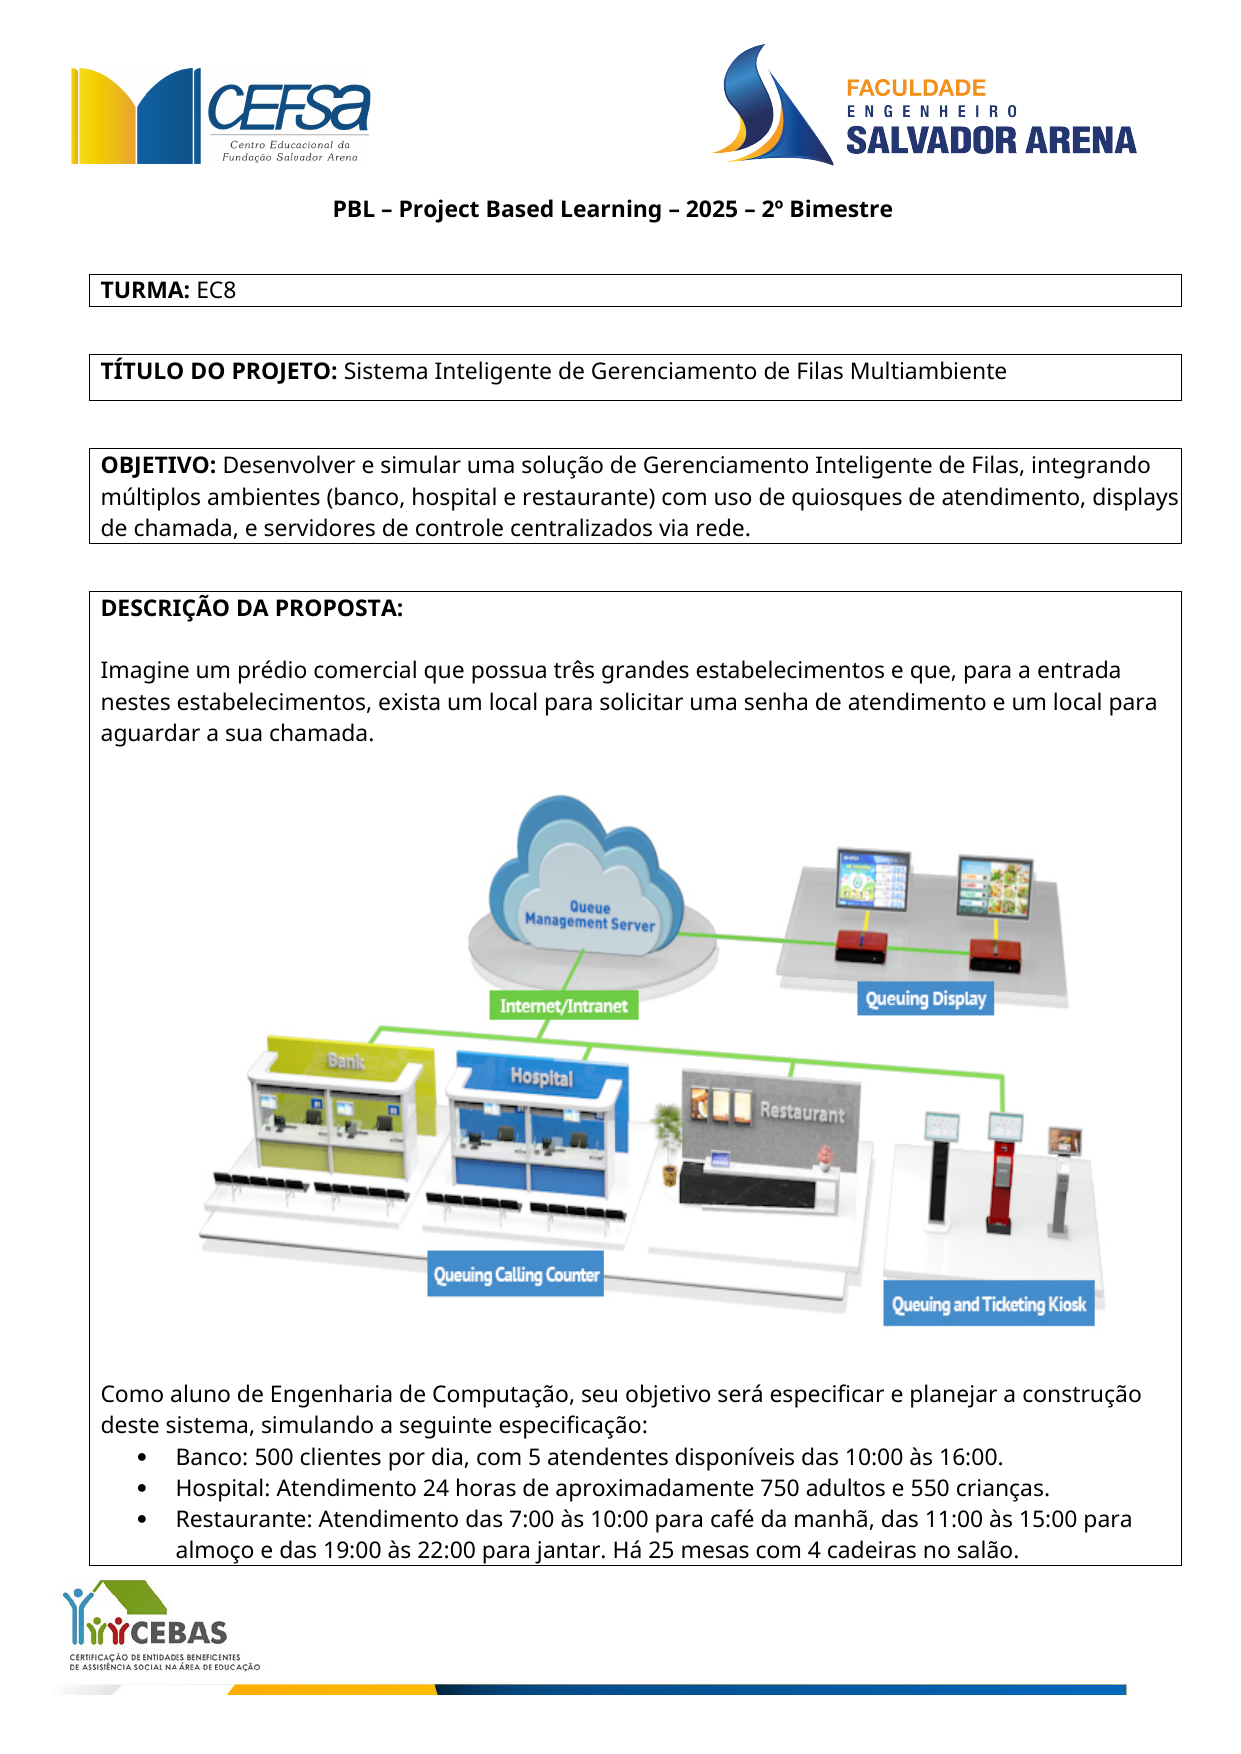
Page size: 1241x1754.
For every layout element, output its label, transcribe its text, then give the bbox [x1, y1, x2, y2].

picture [681, 29, 1137, 173]
picture [35, 1573, 1137, 1707]
picture [71, 68, 371, 164]
text PBL – Project Based Learning – 2025 – 2º Bimestre [59, 193, 1166, 224]
picture [184, 779, 1116, 1378]
table_header TÍTULO DO PROJETO: Sistema Inteligente de Gerenciamento de Filas Multiambiente [90, 355, 1181, 400]
table_header TURMA: EC8 [90, 275, 1181, 306]
table_header OBJETIVO: Desenvolver e simular uma solução de Gerenciamento Inteligente de Filas, integrando múltiplos ambientes (banco, hospital e restaurante) com uso de quiosques de atendimento, displays de chamada, e servidores de controle centralizados via rede. [90, 449, 1181, 543]
